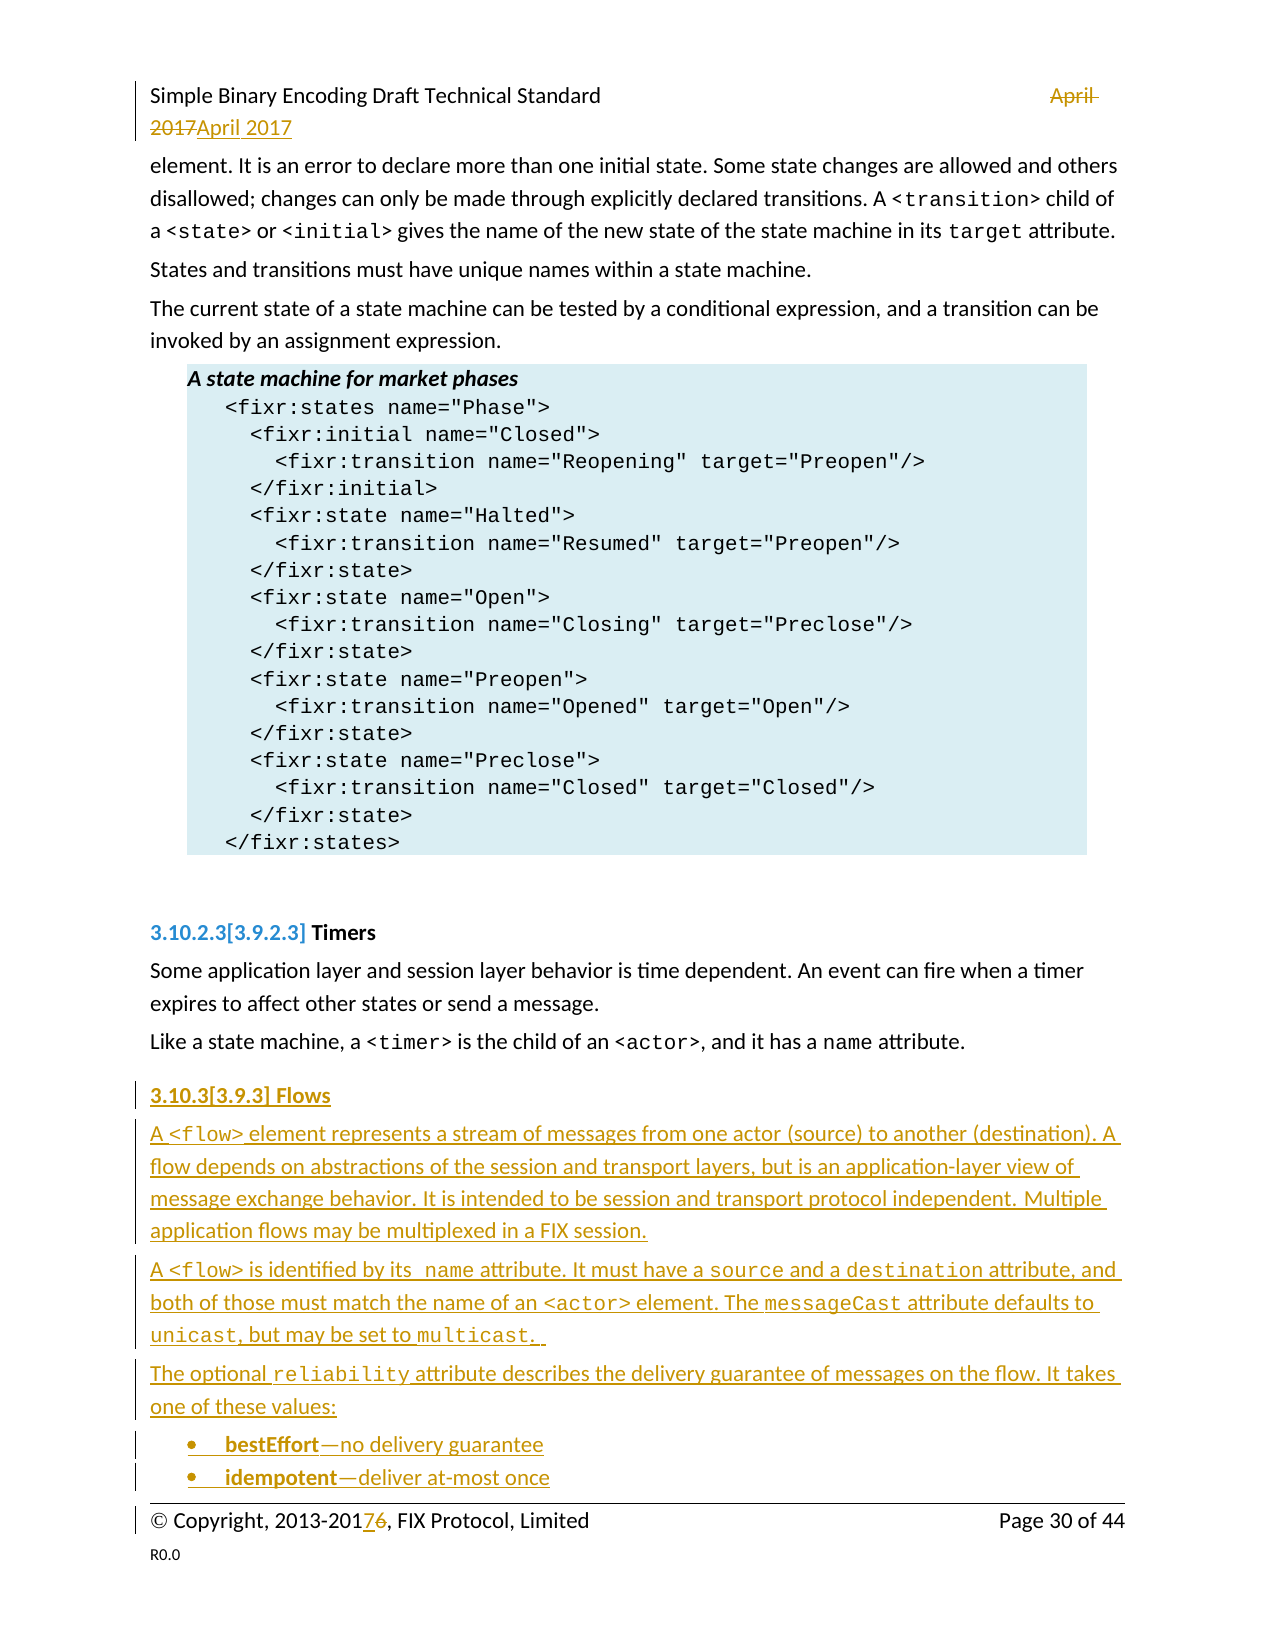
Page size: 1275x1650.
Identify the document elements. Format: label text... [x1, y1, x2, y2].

text <fixr:transition name="Closed" target="Closed"/> [187, 777, 1087, 801]
text <fixr:state name="Preopen"> [187, 669, 1087, 692]
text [150, 152, 1125, 245]
text <fixr:states name="Phase"> [187, 397, 1087, 420]
text <fixr:transition name="Closing" target="Preclose"/> [187, 614, 1087, 638]
text <fixr:initial name="Closed"> [187, 424, 1087, 448]
text <fixr:state name="Halted"> [187, 506, 1087, 529]
text </fixr:state> [187, 804, 1087, 828]
text A state machine for market phases [187, 364, 1087, 393]
subtitle Timers [150, 918, 1125, 946]
text </fixr:state> [187, 560, 1087, 583]
text </fixr:states> [187, 832, 1087, 855]
text <fixr:state name="Open"> [187, 587, 1087, 611]
text States and transitions must have unique names within a state machine. [150, 256, 1125, 283]
text <fixr:transition name="Resumed" target="Preopen"/> [187, 533, 1087, 556]
text </fixr:state> [187, 723, 1087, 747]
text <fixr:transition name="Opened" target="Open"/> [187, 696, 1087, 719]
text Like a state machine, a <timer> is the child of an <actor>, and it has a name attribute. [150, 1027, 1125, 1056]
text <fixr:transition name="Reopening" target="Preopen"/> [187, 451, 1087, 475]
text </fixr:state> [187, 641, 1087, 665]
text The current state of a state machine can be tested by a conditional expression, and a transition can be invoked by an assignment expression. [150, 294, 1125, 354]
text </fixr:initial> [187, 478, 1087, 502]
text Some application layer and session layer behavior is time dependent. An event can fire when a timer expires to affect other states or send a message. [150, 957, 1125, 1017]
text <fixr:state name="Preclose"> [187, 750, 1087, 774]
